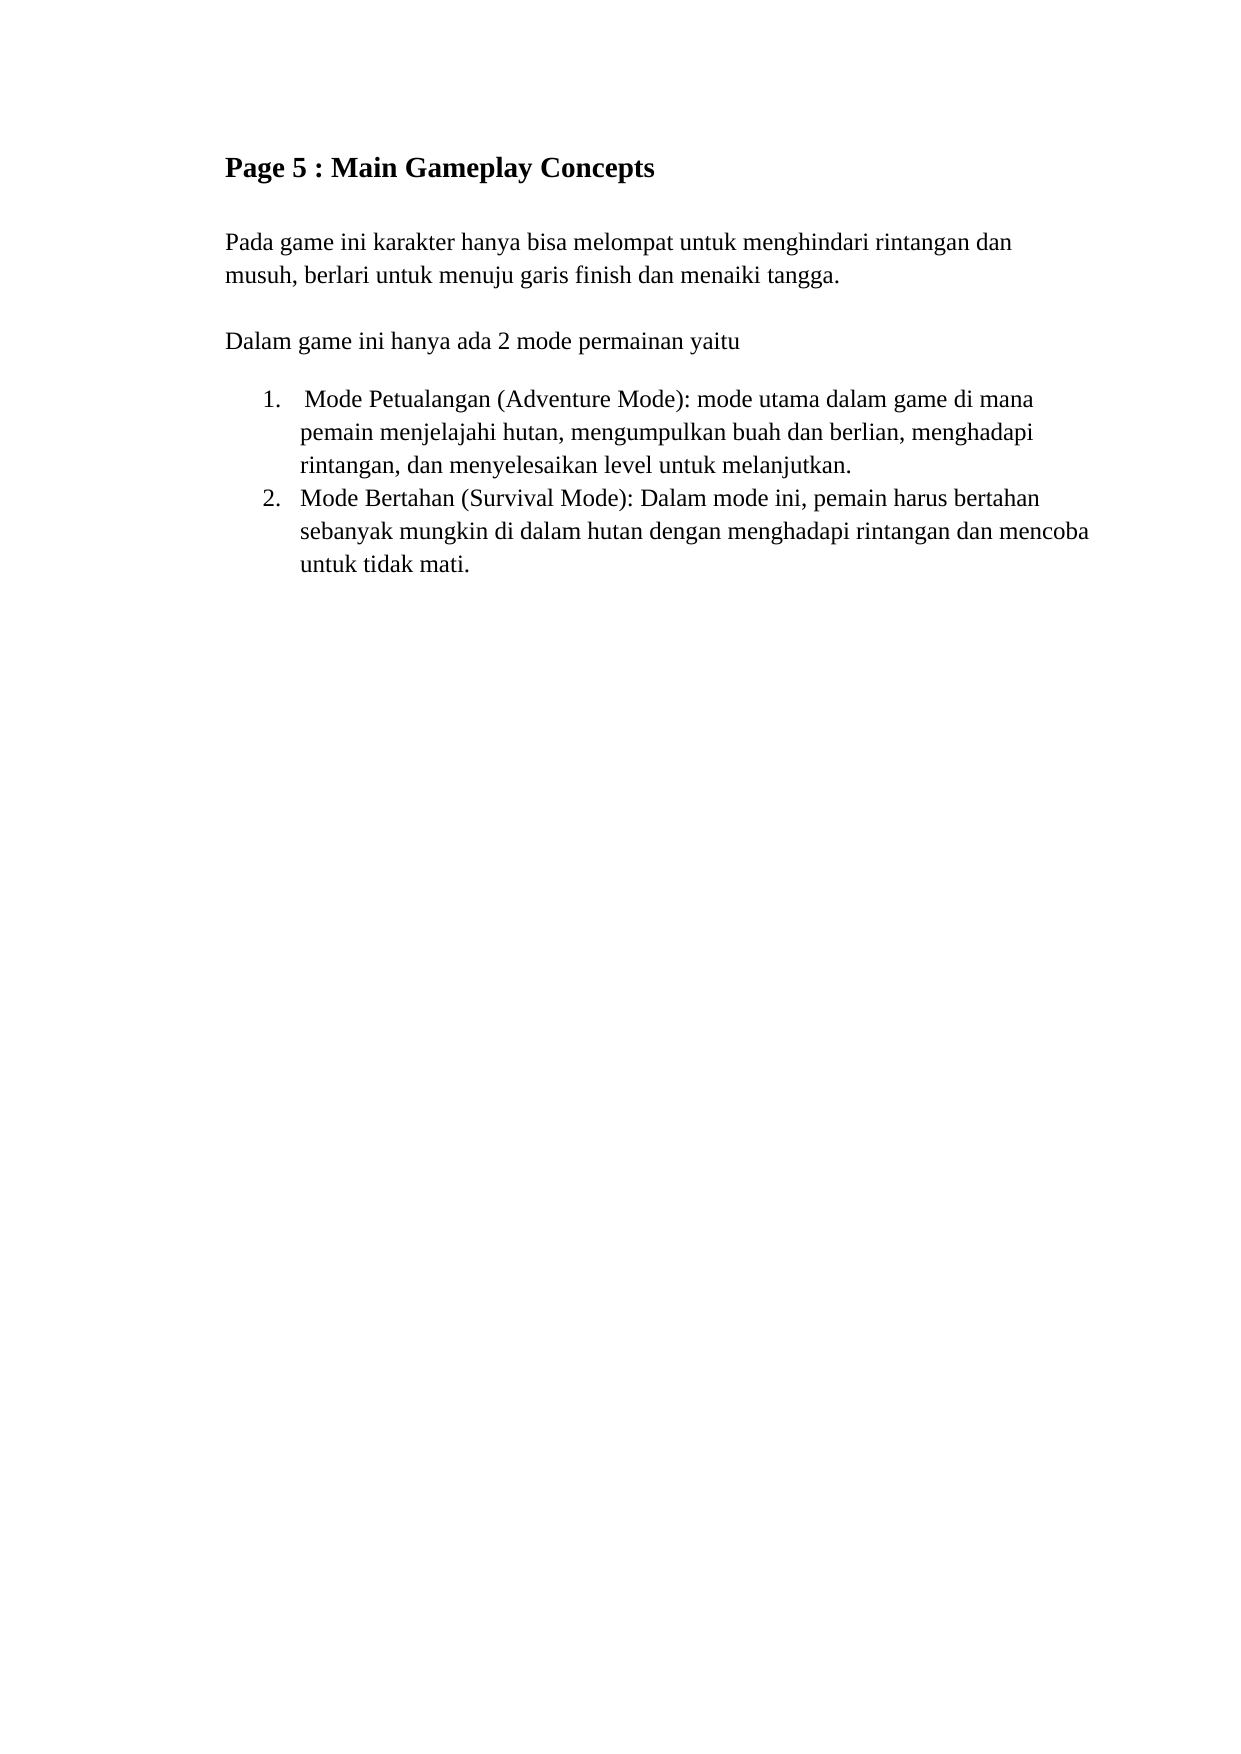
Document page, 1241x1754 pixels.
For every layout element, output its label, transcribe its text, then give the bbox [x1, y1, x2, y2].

list Mode Petualangan (Adventure Mode): mode utama dalam game di mana pemain menjelajahi hutan, mengumpulkan buah dan berlian, menghadapi rintangan, dan menyelesaikan level untuk melanjutkan. [262, 384, 1090, 479]
text Page 5 : Main Gameplay Concepts [225, 150, 1090, 183]
text Pada game ini karakter hanya bisa melompat untuk menghindari rintangan dan musuh, berlari untuk menuju garis finish dan menaiki tangga. [225, 227, 1090, 289]
list Mode Bertahan (Survival Mode): Dalam mode ini, pemain harus bertahan sebanyak mungkin di dalam hutan dengan menghadapi rintangan dan mencoba untuk tidak mati. [262, 483, 1090, 578]
text Dalam game ini hanya ada 2 mode permainan yaitu [225, 326, 1090, 355]
